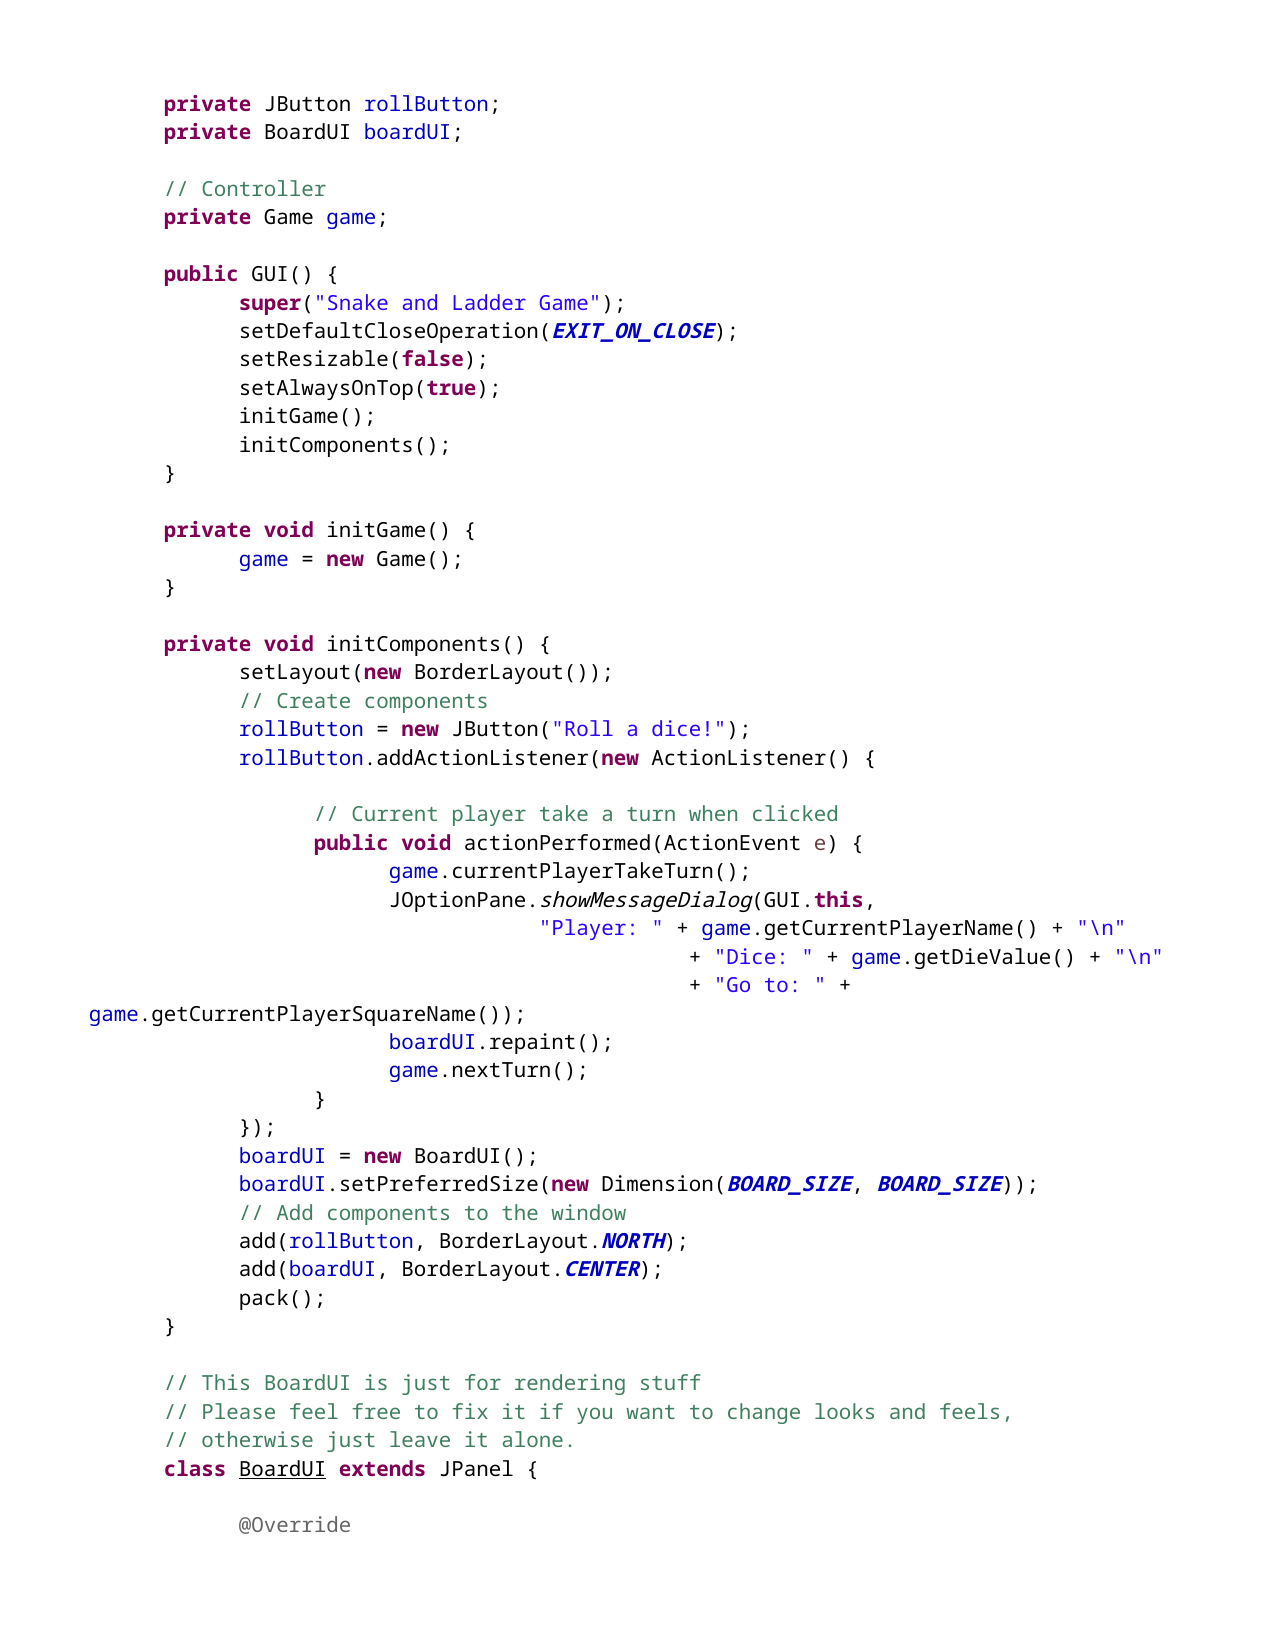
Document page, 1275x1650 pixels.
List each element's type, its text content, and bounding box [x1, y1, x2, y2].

text + "Go to: " + game.getCurrentPlayerSquareName()); [89, 970, 1186, 1027]
text private void initComponents() { [89, 629, 1186, 657]
text rollButton.addActionListener(new ActionListener() { [89, 743, 1186, 771]
text + "Dice: " + game.getDieValue() + "\n" [89, 942, 1186, 970]
text @Override [89, 1511, 1186, 1539]
text } [89, 458, 1186, 487]
text boardUI = new BoardUI(); [89, 1141, 1186, 1169]
text add(rollButton, BorderLayout.NORTH); [89, 1226, 1186, 1254]
text public void actionPerformed(ActionEvent e) { [89, 828, 1186, 856]
text boardUI.repaint(); [89, 1027, 1186, 1056]
text // Create components [89, 686, 1186, 714]
text game.currentPlayerTakeTurn(); [89, 856, 1186, 885]
text super("Snake and Ladder Game"); [89, 288, 1186, 316]
text private JButton rollButton; [89, 89, 1186, 117]
text setAlwaysOnTop(true); [89, 373, 1186, 401]
text // Current player take a turn when clicked [89, 799, 1186, 828]
text game = new Game(); [89, 544, 1186, 572]
text setResizable(false); [89, 344, 1186, 373]
text setDefaultCloseOperation(EXIT_ON_CLOSE); [89, 316, 1186, 344]
text public GUI() { [89, 259, 1186, 288]
text setLayout(new BorderLayout()); [89, 657, 1186, 686]
text // otherwise just leave it alone. [89, 1425, 1186, 1454]
text initGame(); [89, 401, 1186, 430]
text private Game game; [89, 202, 1186, 231]
text initComponents(); [89, 430, 1186, 458]
text private void initGame() { [89, 515, 1186, 544]
text // This BoardUI is just for rendering stuff [89, 1368, 1186, 1397]
text game.nextTurn(); [89, 1056, 1186, 1084]
text } [89, 1311, 1186, 1340]
text class BoardUI extends JPanel { [89, 1454, 1186, 1482]
text private BoardUI boardUI; [89, 117, 1186, 146]
text // Please feel free to fix it if you want to change looks and feels, [89, 1397, 1186, 1425]
text pack(); [89, 1283, 1186, 1311]
text } [89, 1084, 1186, 1112]
text "Player: " + game.getCurrentPlayerName() + "\n" [89, 913, 1186, 942]
text // Add components to the window [89, 1198, 1186, 1226]
text // Controller [89, 174, 1186, 202]
text } [89, 572, 1186, 601]
text boardUI.setPreferredSize(new Dimension(BOARD_SIZE, BOARD_SIZE)); [89, 1169, 1186, 1198]
text rollButton = new JButton("Roll a dice!"); [89, 714, 1186, 743]
text JOptionPane.showMessageDialog(GUI.this, [89, 885, 1186, 913]
text add(boardUI, BorderLayout.CENTER); [89, 1254, 1186, 1283]
text }); [89, 1112, 1186, 1141]
